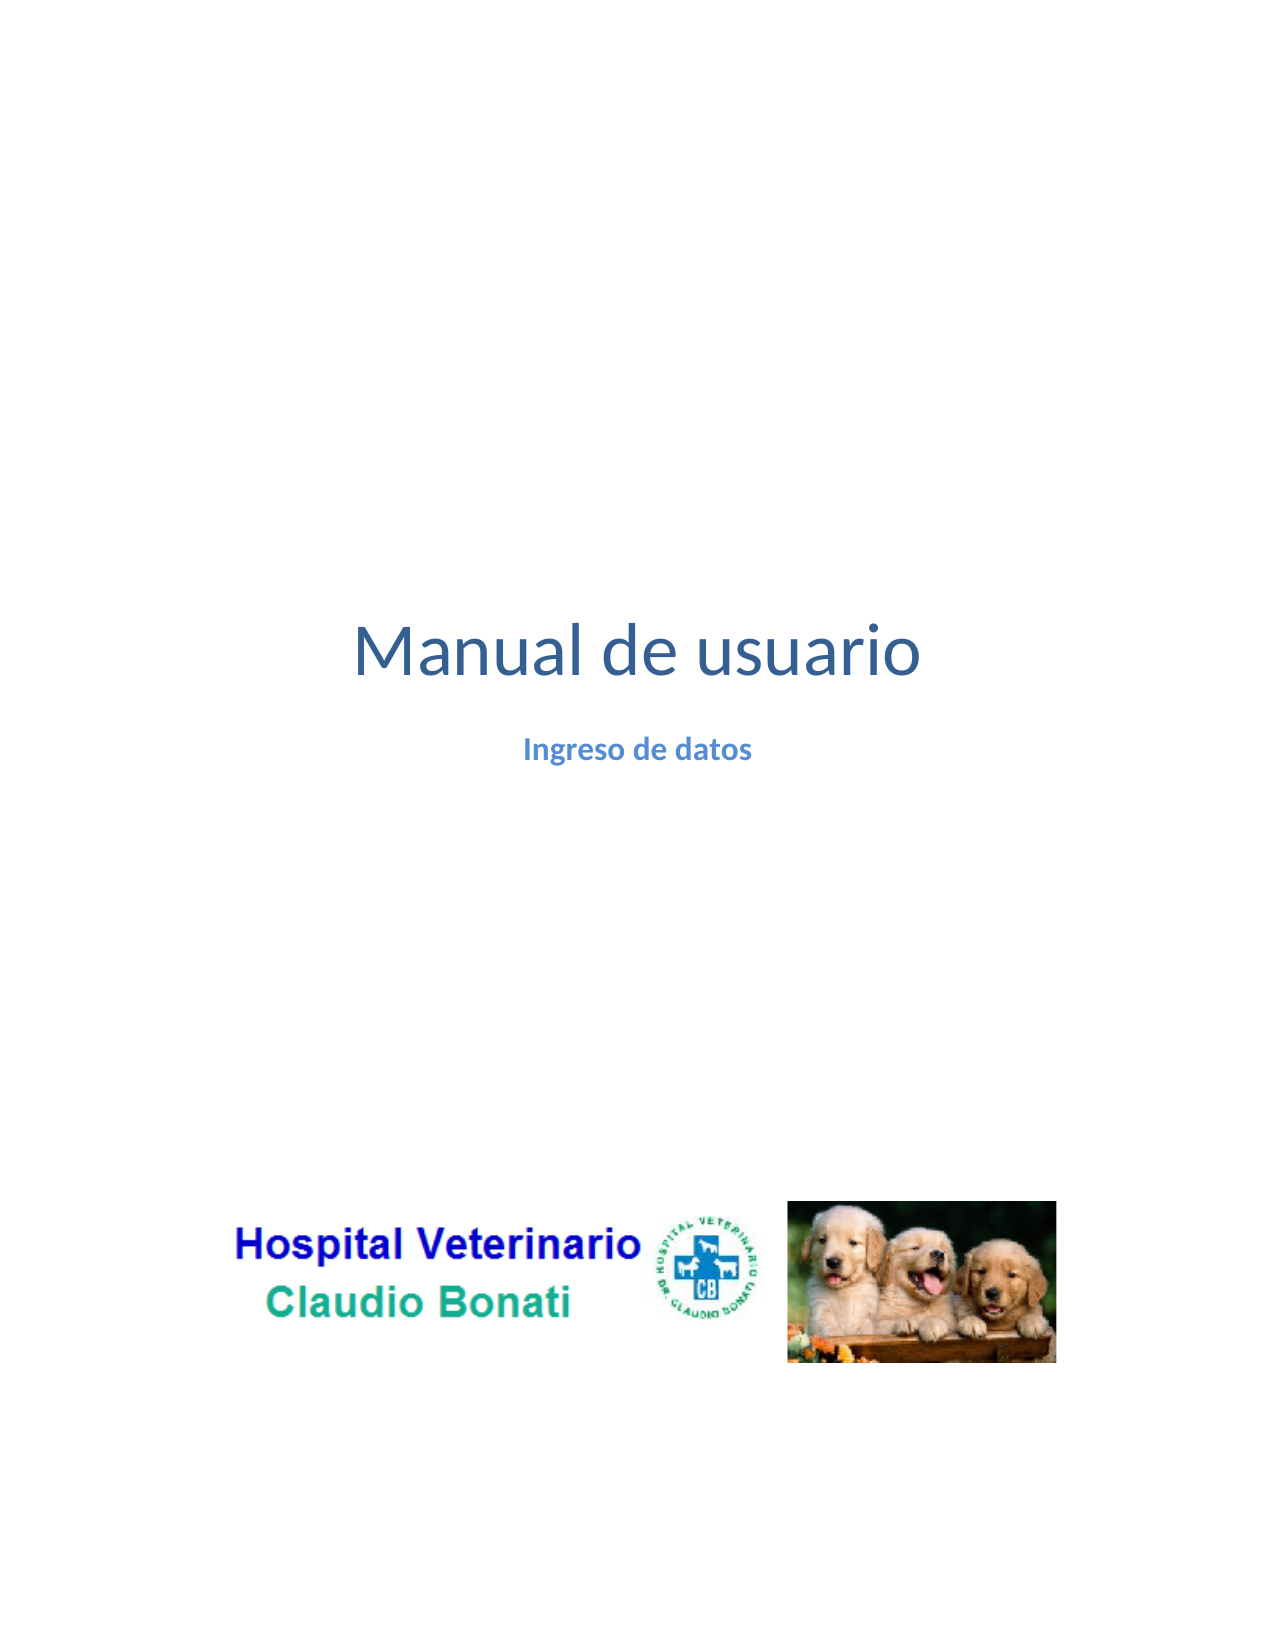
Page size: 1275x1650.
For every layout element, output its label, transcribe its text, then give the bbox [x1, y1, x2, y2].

text Ingreso de datos [177, 728, 1098, 769]
picture [218, 1201, 1057, 1363]
text Manual de usuario [177, 602, 1098, 694]
